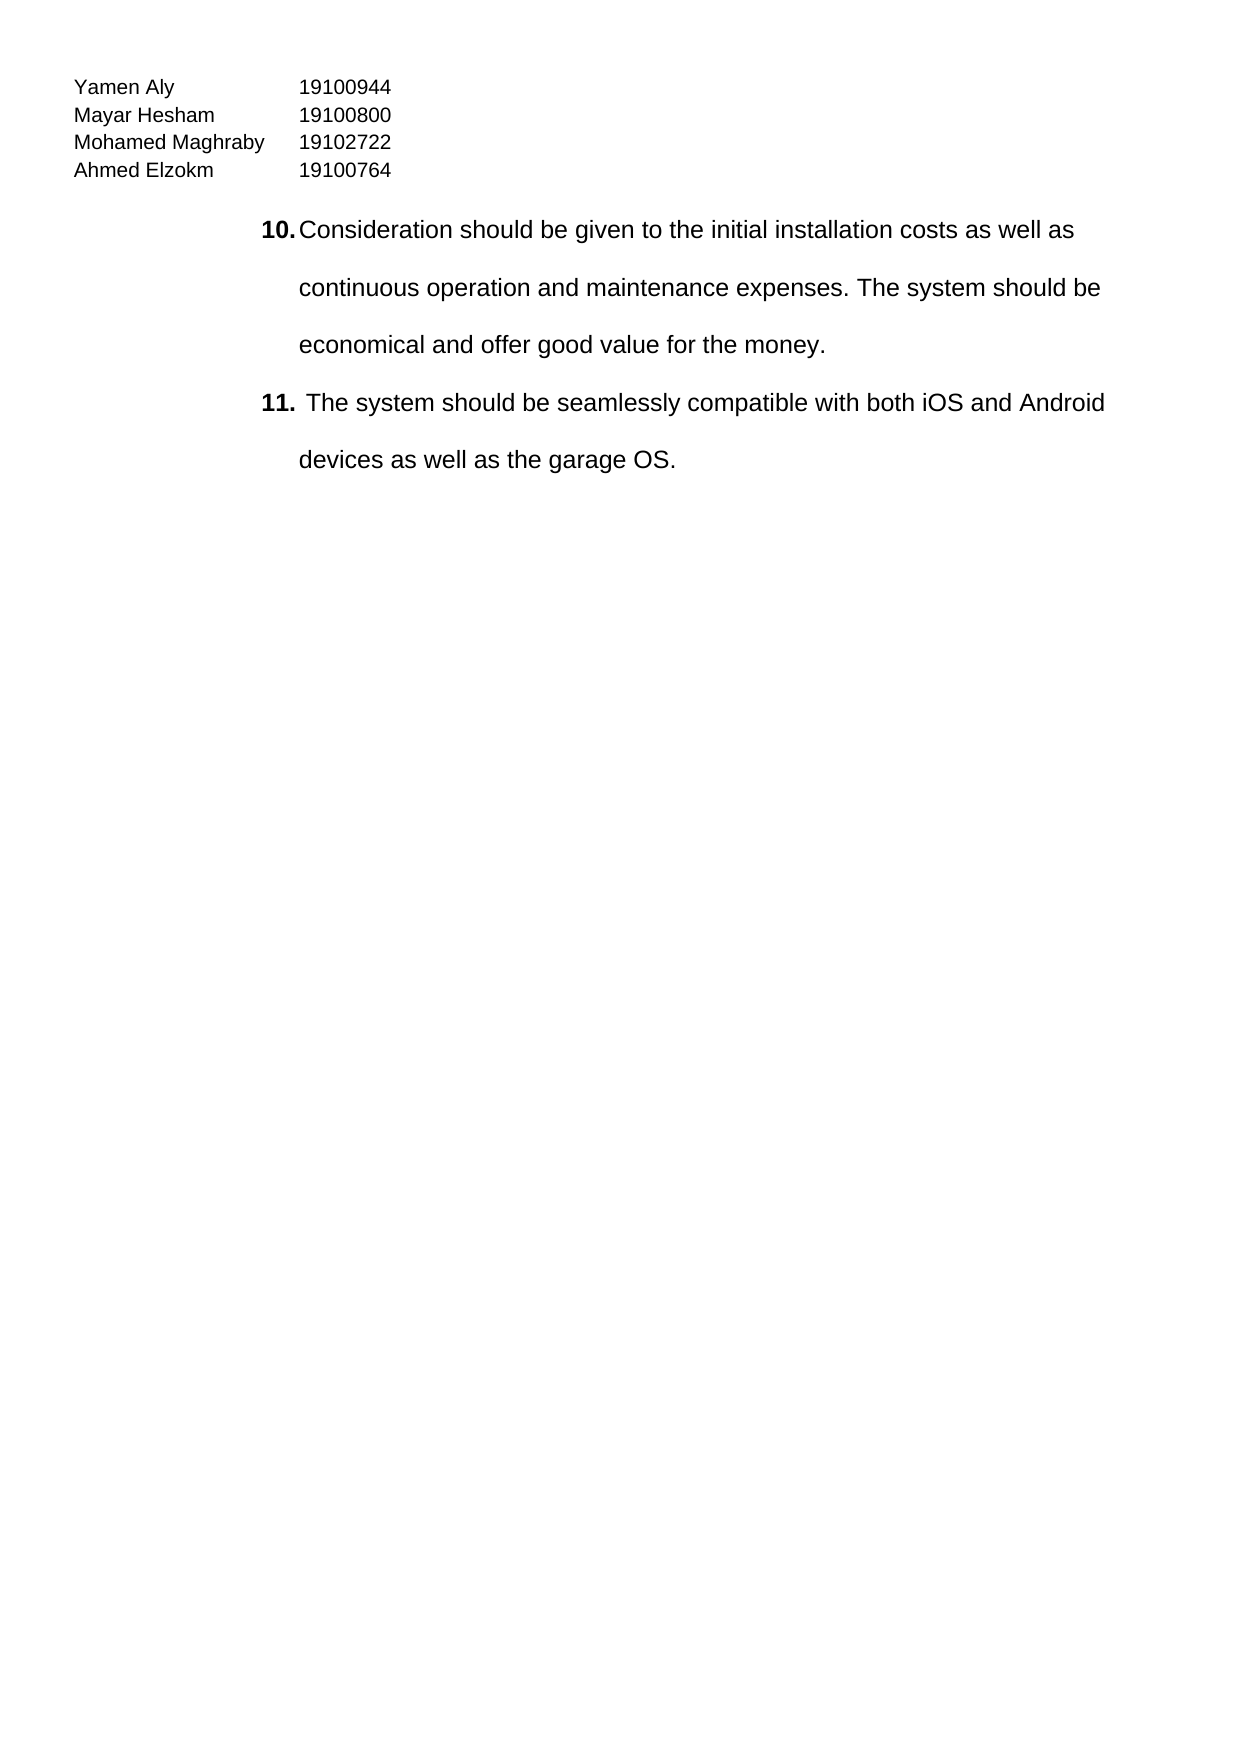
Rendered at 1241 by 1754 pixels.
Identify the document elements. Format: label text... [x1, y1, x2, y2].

list The system should be seamlessly compatible with both iOS and Android devices as well as the garage OS. [261, 388, 1122, 474]
list Consideration should be given to the initial installation costs as well as continuous operation and maintenance expenses. The system should be economical and offer good value for the money. [261, 215, 1122, 359]
